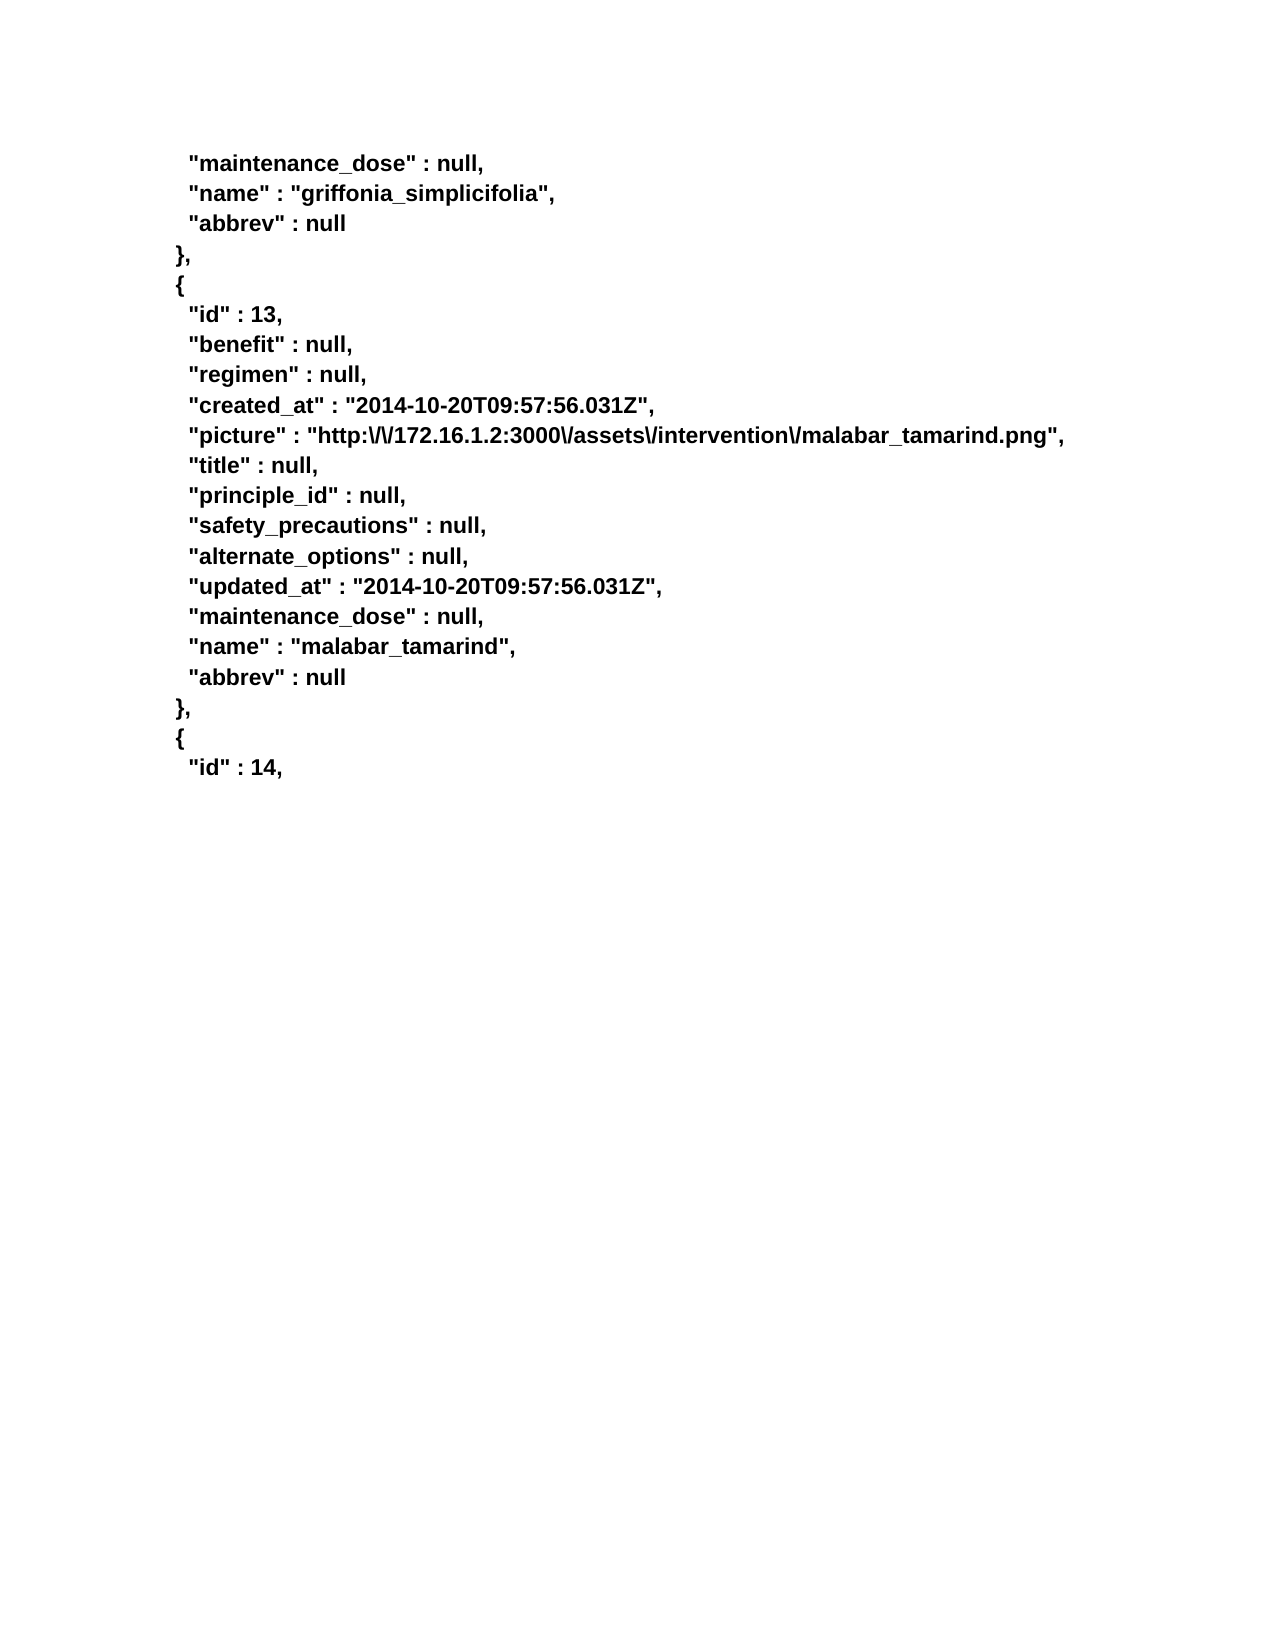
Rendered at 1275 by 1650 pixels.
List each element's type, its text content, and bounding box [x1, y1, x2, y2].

text "created_at" : "2014-10-20T09:57:56.031Z", [150, 392, 1125, 418]
text "updated_at" : "2014-10-20T09:57:56.031Z", [150, 573, 1125, 599]
text "abbrev" : null [150, 210, 1125, 237]
text "principle_id" : null, [150, 482, 1125, 509]
text }, [150, 241, 1125, 267]
text "picture" : "http:\/\/172.16.1.2:3000\/assets\/intervention\/malabar_tamarind.png", [150, 422, 1125, 448]
text "name" : "malabar_tamarind", [150, 633, 1125, 660]
text "abbrev" : null [150, 663, 1125, 690]
text "name" : "griffonia_simplicifolia", [150, 180, 1125, 207]
text "alternate_options" : null, [150, 543, 1125, 569]
text "safety_precautions" : null, [150, 512, 1125, 539]
text "id" : 13, [150, 301, 1125, 327]
text { [150, 724, 1125, 750]
text "maintenance_dose" : null, [150, 150, 1125, 176]
text "title" : null, [150, 452, 1125, 478]
text "benefit" : null, [150, 331, 1125, 358]
text "id" : 14, [150, 754, 1125, 781]
text "regimen" : null, [150, 361, 1125, 388]
text { [150, 271, 1125, 297]
text }, [150, 694, 1125, 720]
text "maintenance_dose" : null, [150, 603, 1125, 629]
